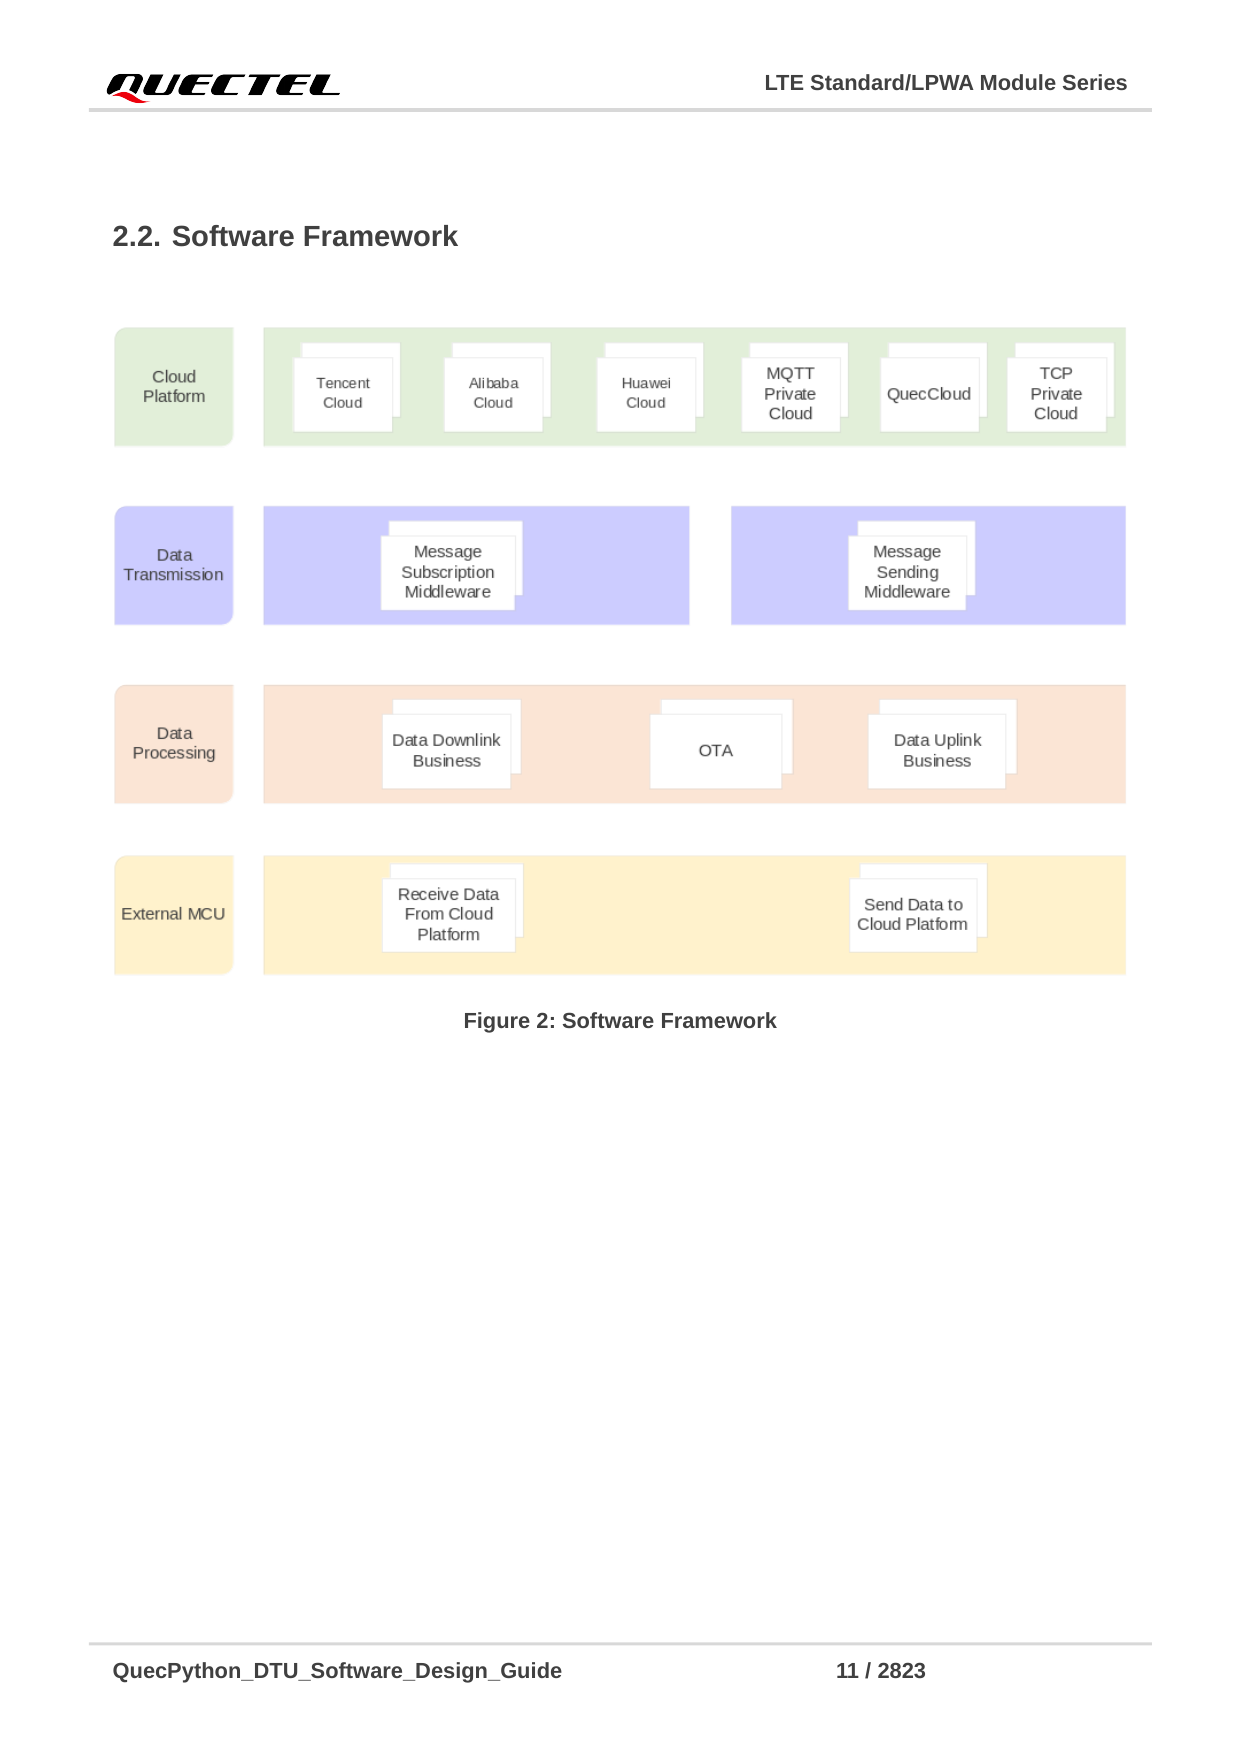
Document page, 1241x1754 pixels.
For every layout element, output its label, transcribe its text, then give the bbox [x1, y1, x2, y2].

text Figure 2: Software Framework [112, 1005, 1128, 1037]
text Software Framework [112, 204, 1128, 269]
picture [99, 67, 347, 109]
